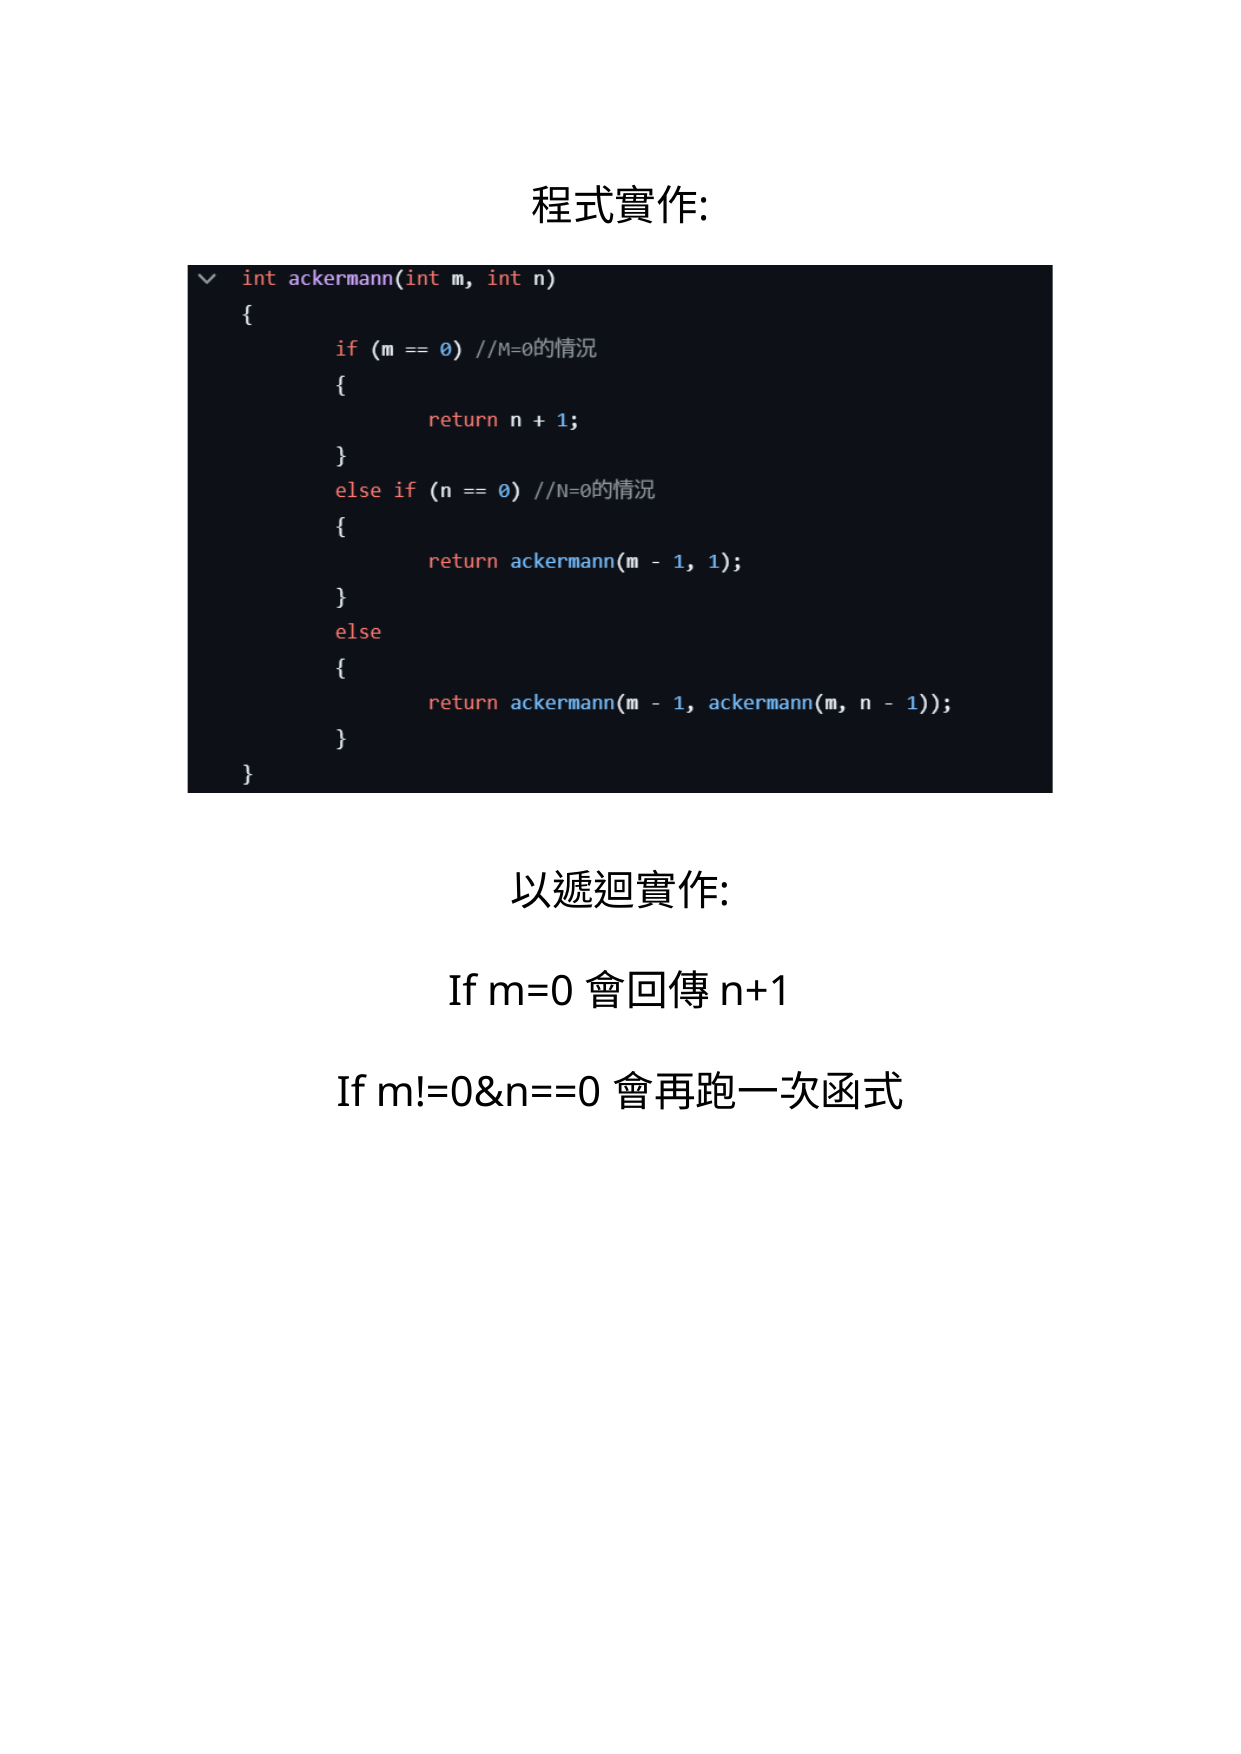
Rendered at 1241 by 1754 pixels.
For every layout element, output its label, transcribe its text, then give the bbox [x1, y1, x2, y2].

text If m=0 會回傳 n+1 [187, 950, 1053, 1025]
picture [187, 265, 1053, 793]
text If m!=0&n==0 會再跑一次函式 [187, 1051, 1053, 1126]
text 以遞迴實作: [187, 849, 1053, 924]
text 程式實作: [187, 164, 1053, 239]
